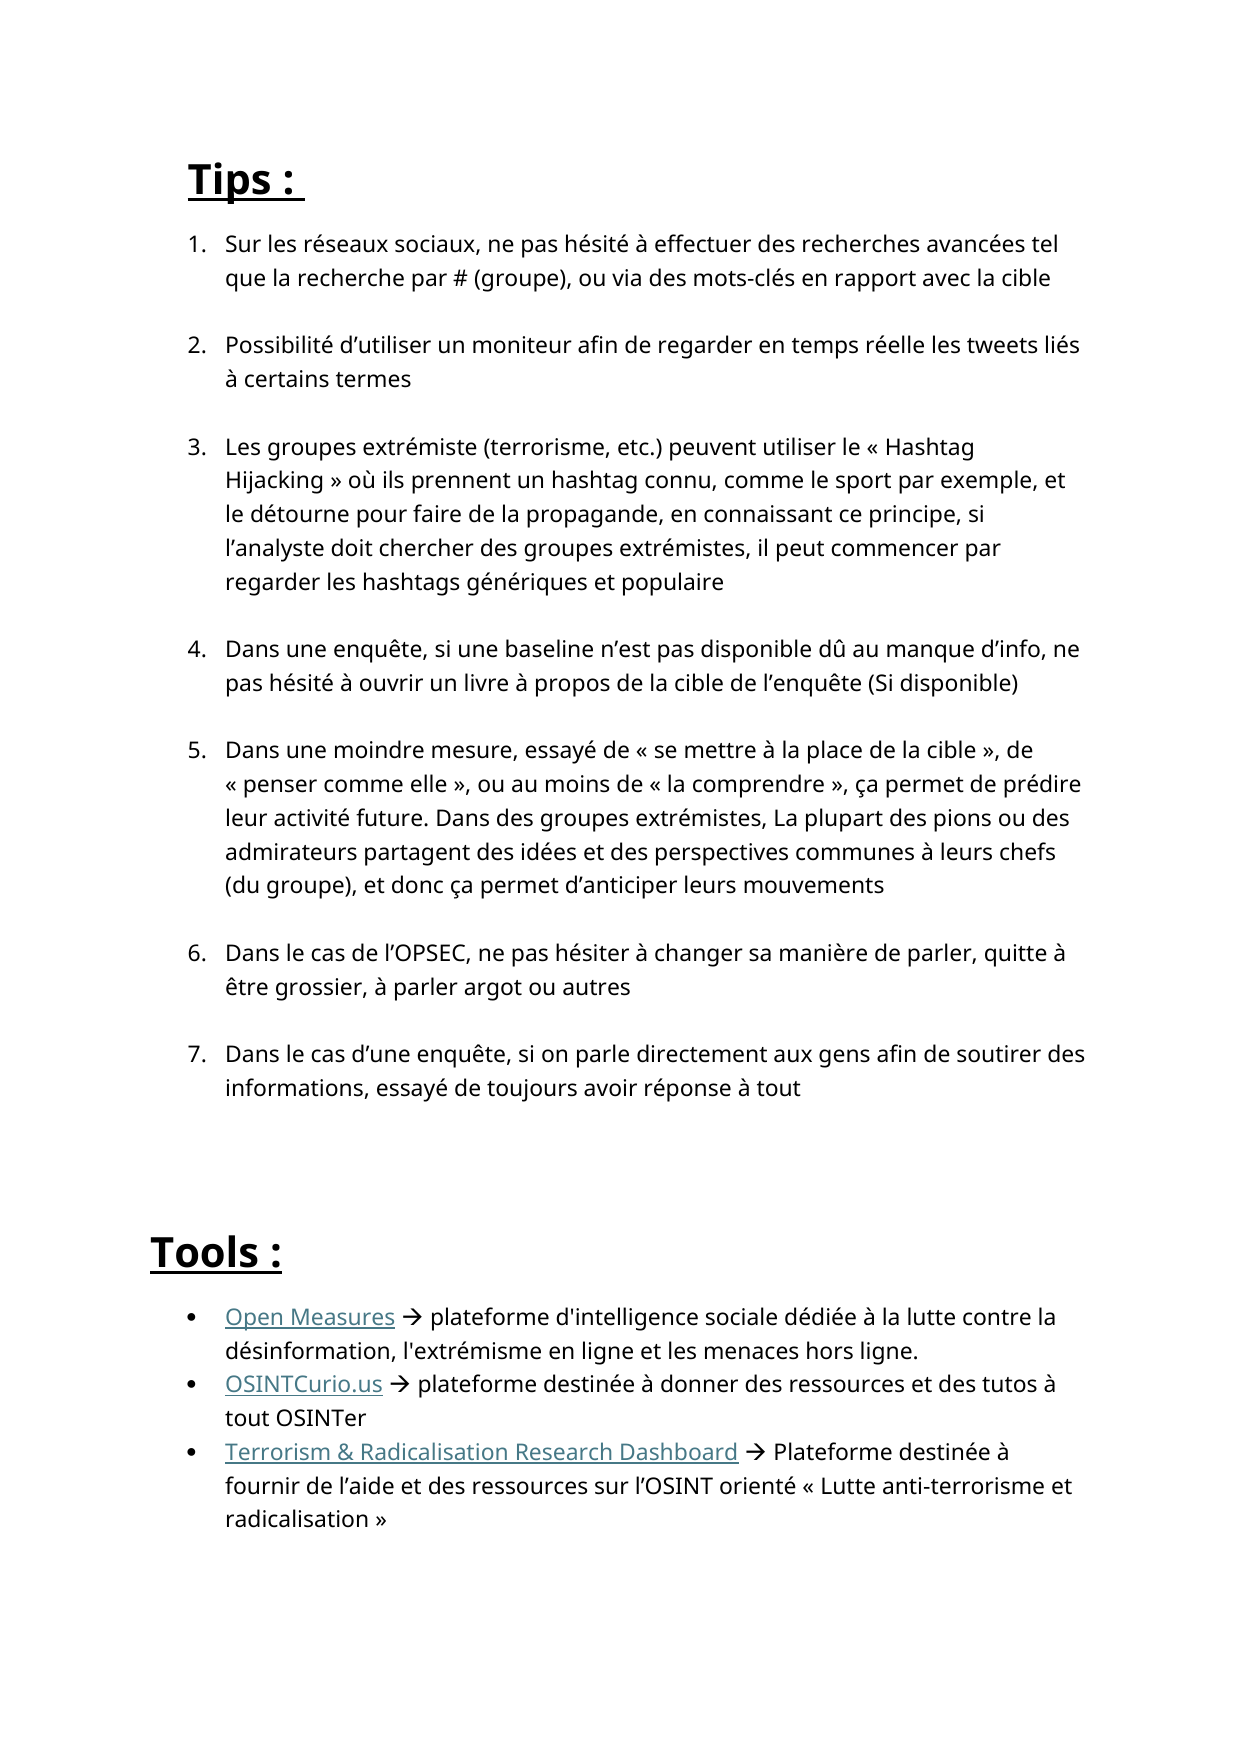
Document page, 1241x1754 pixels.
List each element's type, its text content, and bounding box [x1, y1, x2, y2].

text Tips : [187, 150, 1090, 207]
list Sur les réseaux sociaux, ne pas hésité à effectuer des recherches avancées tel que la recherche par # (groupe), ou via des mots-clés en rapport avec la cible [187, 228, 1090, 327]
list OSINTCurio.us plateforme destinée à donner des ressources et des tutos à tout OSINTer [187, 1368, 1090, 1433]
list Dans une enquête, si une baseline n’est pas disponible dû au manque d’info, ne pas hésité à ouvrir un livre à propos de la cible de l’enquête (Si disponible) [187, 633, 1090, 732]
list Les groupes extrémiste (terrorisme, etc.) peuvent utiliser le « Hashtag Hijacking » où ils prennent un hashtag connu, comme le sport par exemple, et le détourne pour faire de la propagande, en connaissant ce principe, si l’analyste doit chercher des groupes extrémistes, il peut commencer par regarder les hashtags génériques et populaire [187, 430, 1090, 630]
list Open Measures plateforme d'intelligence sociale dédiée à la lutte contre la désinformation, l'extrémisme en ligne et les menaces hors ligne. [187, 1301, 1090, 1366]
text Tools : [150, 1223, 1090, 1280]
list Dans le cas de l’OPSEC, ne pas hésiter à changer sa manière de parler, quitte à être grossier, à parler argot ou autres [187, 937, 1090, 1035]
list Terrorism & Radicalisation Research Dashboard Plateforme destinée à fournir de l’aide et des ressources sur l’OSINT orienté « Lutte anti-terrorisme et radicalisation » [187, 1436, 1090, 1534]
list Dans une moindre mesure, essayé de « se mettre à la place de la cible », de « penser comme elle », ou au moins de « la comprendre », ça permet de prédire leur activité future. Dans des groupes extrémistes, La plupart des pions ou des admirateurs partagent des idées et des perspectives communes à leurs chefs (du groupe), et donc ça permet d’anticiper leurs mouvements [187, 734, 1090, 934]
list Dans le cas d’une enquête, si on parle directement aux gens afin de soutirer des informations, essayé de toujours avoir réponse à tout [187, 1038, 1090, 1103]
list Possibilité d’utiliser un moniteur afin de regarder en temps réelle les tweets liés à certains termes [187, 329, 1090, 428]
